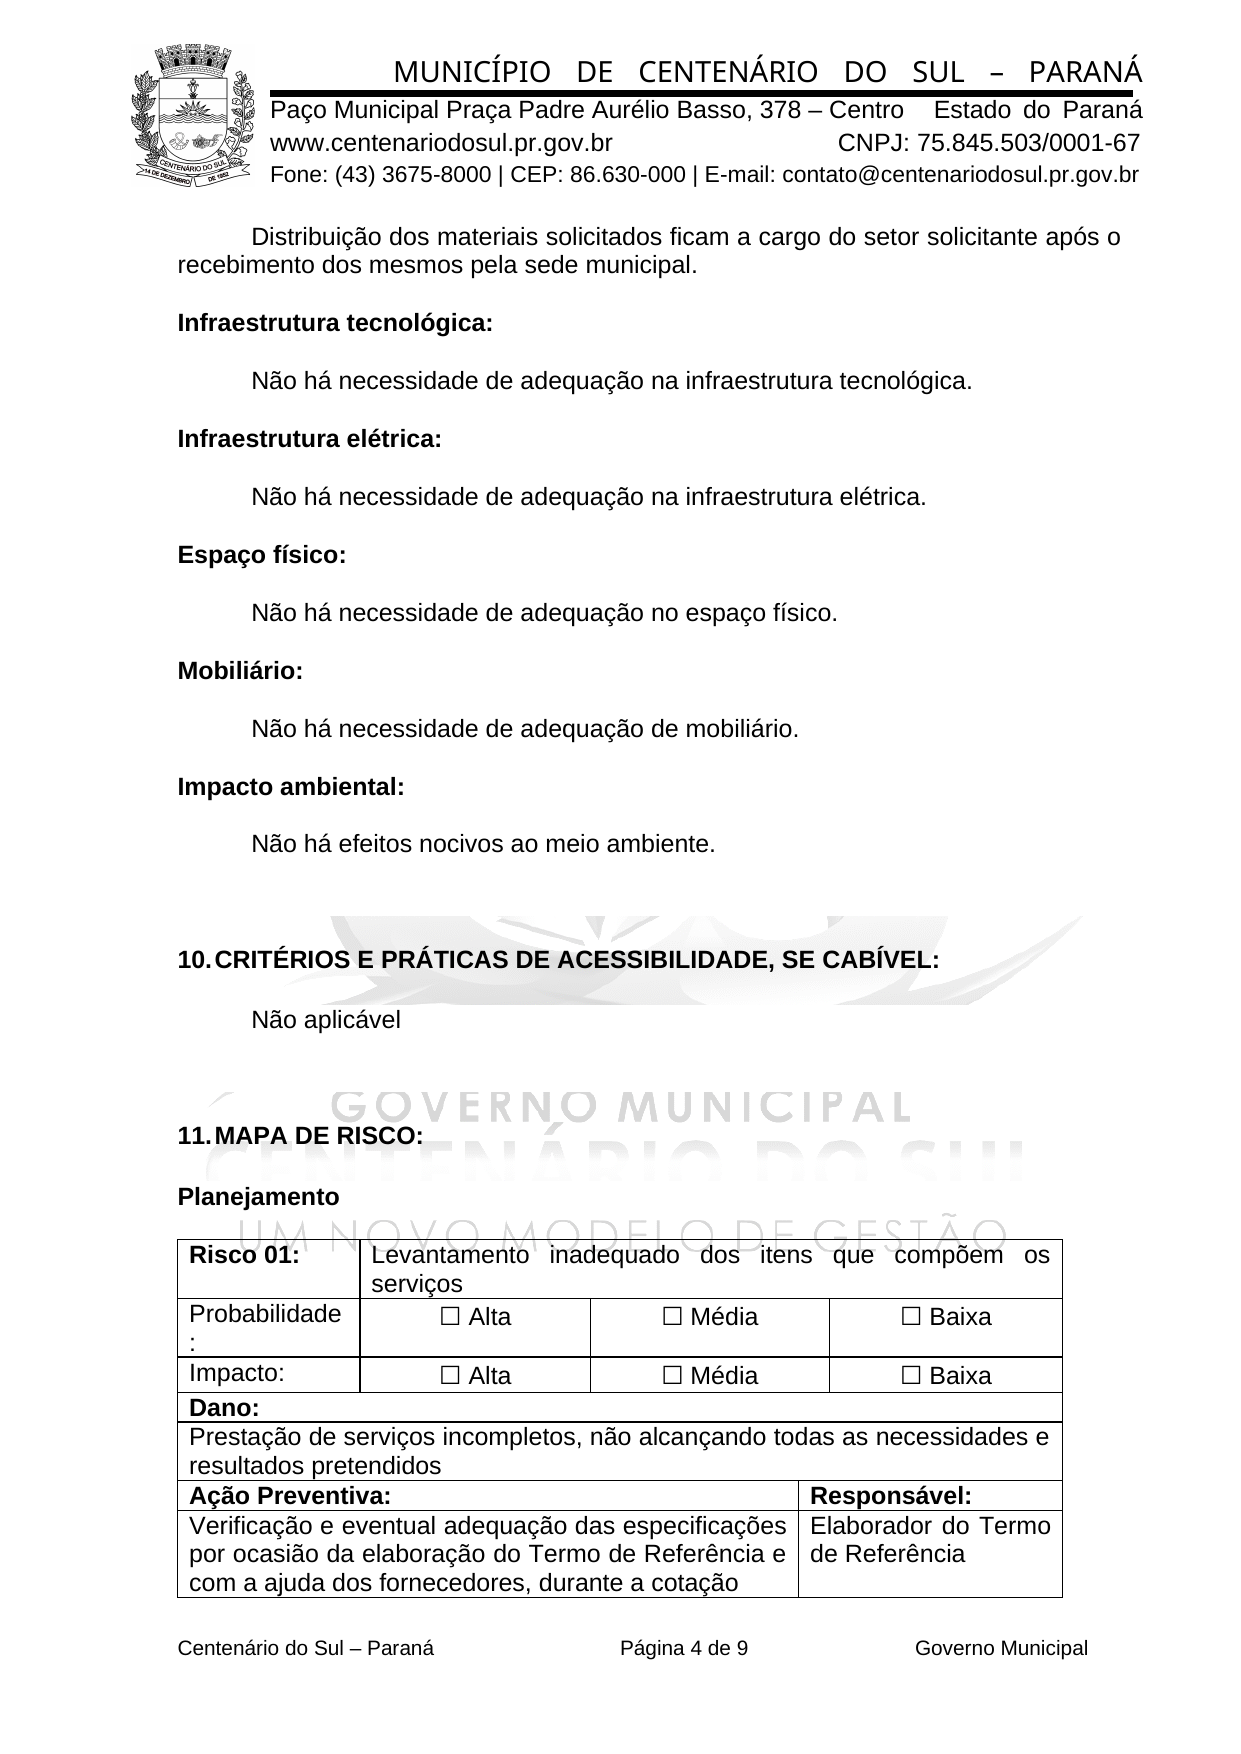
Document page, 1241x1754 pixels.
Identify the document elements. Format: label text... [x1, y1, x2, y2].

table_cell Prestação de serviços incompletos, não alcançando todas as necessidades e resultados pretendidos [178, 1423, 1062, 1480]
table_cell Dano: [178, 1393, 1062, 1421]
text Mobiliário: [177, 656, 1122, 684]
text Impacto ambiental: [177, 771, 1122, 800]
table_cell Verificação e eventual adequação das especificações por ocasião da elaboração do Termo de Referência e com a ajuda dos fornecedores, durante a cotação [178, 1511, 798, 1597]
table_cell Impacto: [178, 1358, 359, 1392]
table_cell Responsável: [799, 1481, 1062, 1510]
table_cell Ação Preventiva: [178, 1481, 798, 1510]
text Não há necessidade de adequação de mobiliário. [177, 713, 1122, 742]
text Espaço físico: [177, 540, 1122, 568]
subtitle CRITÉRIOS E PRÁTICAS DE ACESSIBILIDADE, SE CABÍVEL: [177, 945, 1122, 974]
text Infraestrutura tecnológica: [177, 308, 1122, 337]
table_header Risco 01: [178, 1240, 359, 1298]
subtitle MAPA DE RISCO: [177, 1121, 1122, 1150]
text Não aplicável [177, 1005, 1122, 1034]
text Planejamento [177, 1181, 1122, 1210]
table_cell Baixa [830, 1358, 1062, 1392]
table_cell Baixa [830, 1299, 1062, 1356]
text Distribuição dos materiais solicitados ficam a cargo do setor solicitante após o recebimento dos mesmos pela sede municipal. [177, 221, 1122, 279]
table_cell Média [591, 1299, 829, 1356]
text Não há efeitos nocivos ao meio ambiente. [177, 829, 1122, 858]
table_header Levantamento inadequado dos itens que compõem os serviços [361, 1240, 1062, 1298]
text Infraestrutura elétrica: [177, 424, 1122, 453]
table_cell Média [591, 1358, 829, 1392]
picture [131, 44, 255, 187]
table_cell Elaborador do Termo de Referência [799, 1511, 1062, 1597]
text Não há necessidade de adequação na infraestrutura tecnológica. [177, 366, 1122, 395]
table_cell Probabilidade: [178, 1299, 359, 1356]
text Não há necessidade de adequação na infraestrutura elétrica. [177, 482, 1122, 511]
table_cell Alta [361, 1299, 590, 1356]
table_cell Alta [361, 1358, 590, 1392]
text Não há necessidade de adequação no espaço físico. [177, 598, 1122, 626]
